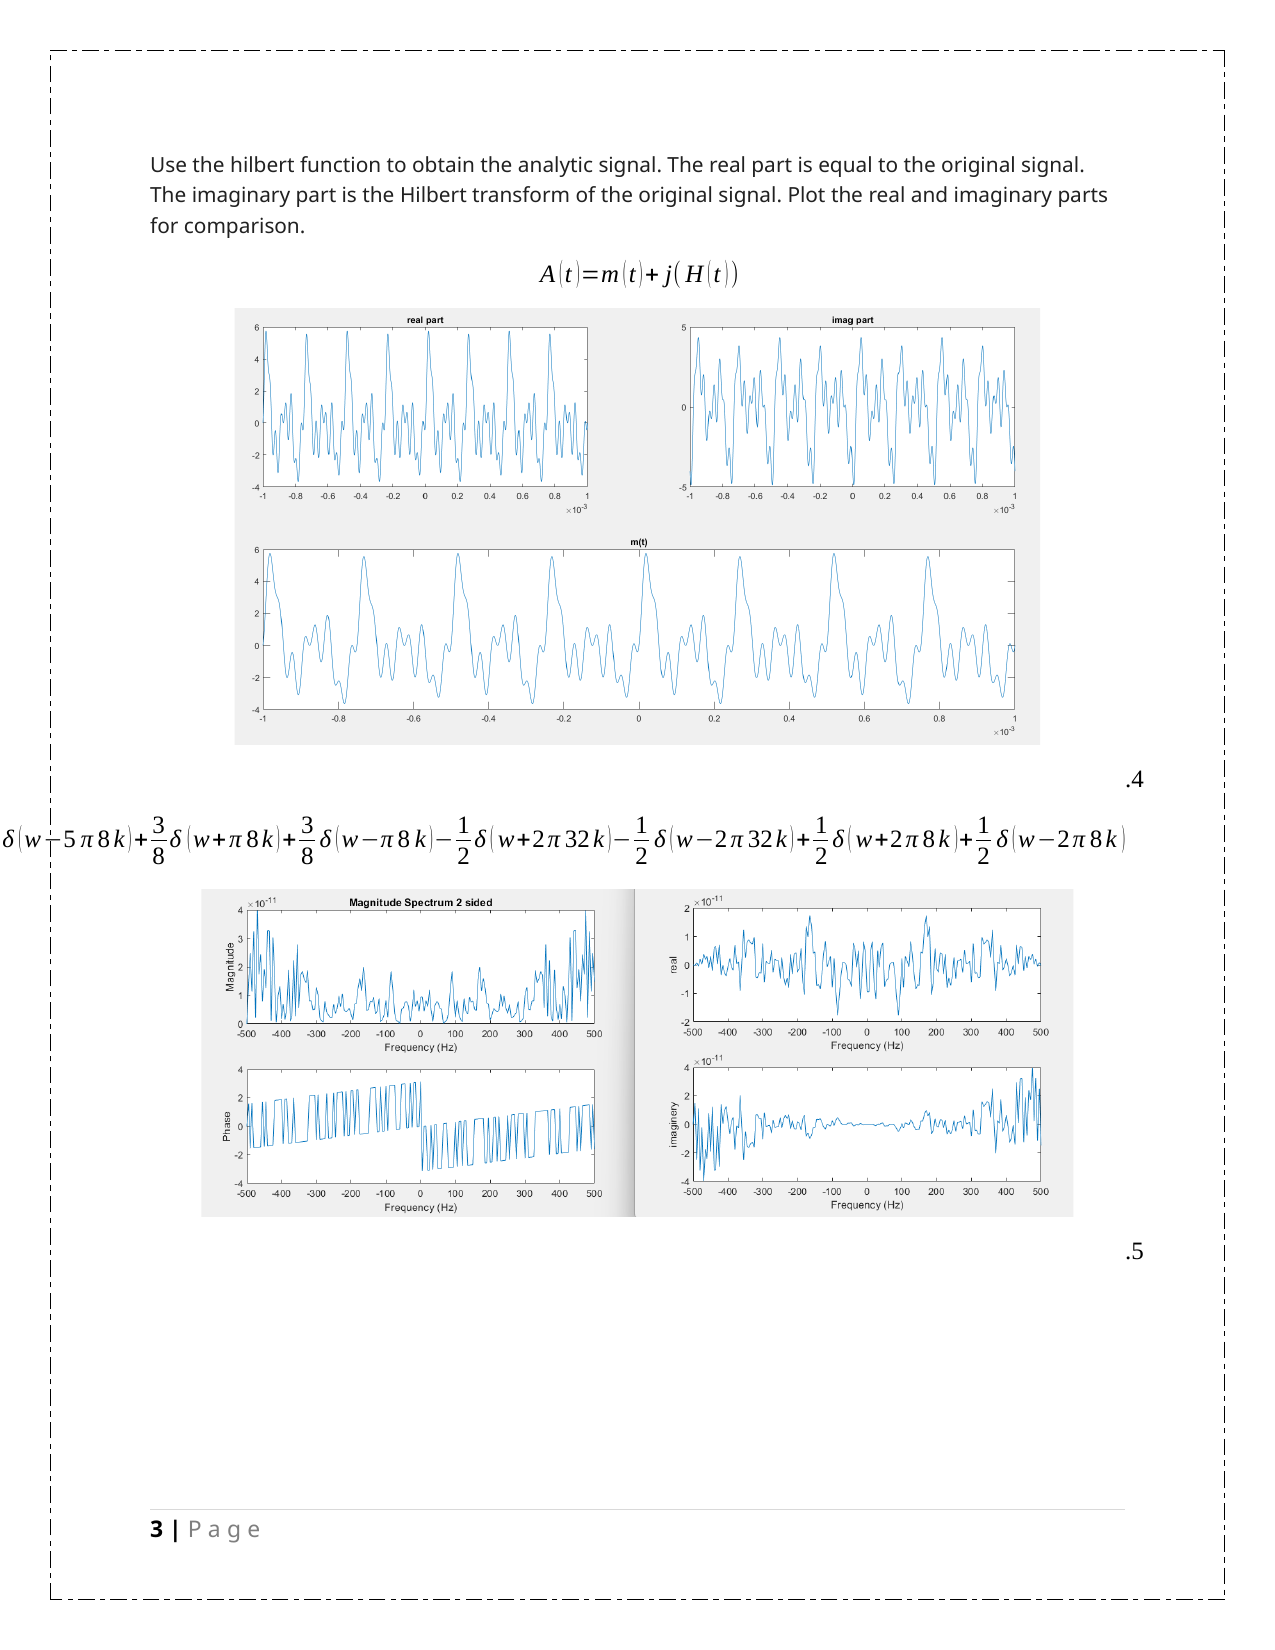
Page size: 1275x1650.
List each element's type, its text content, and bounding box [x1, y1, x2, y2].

text Use the hilbert function to obtain the analytic signal. The real part is equal to the original signal. The imaginary part is the Hilbert transform of the original signal. Plot the real and imaginary parts for comparison. [150, 150, 1125, 240]
picture [234, 308, 1041, 745]
picture [201, 889, 1074, 1217]
